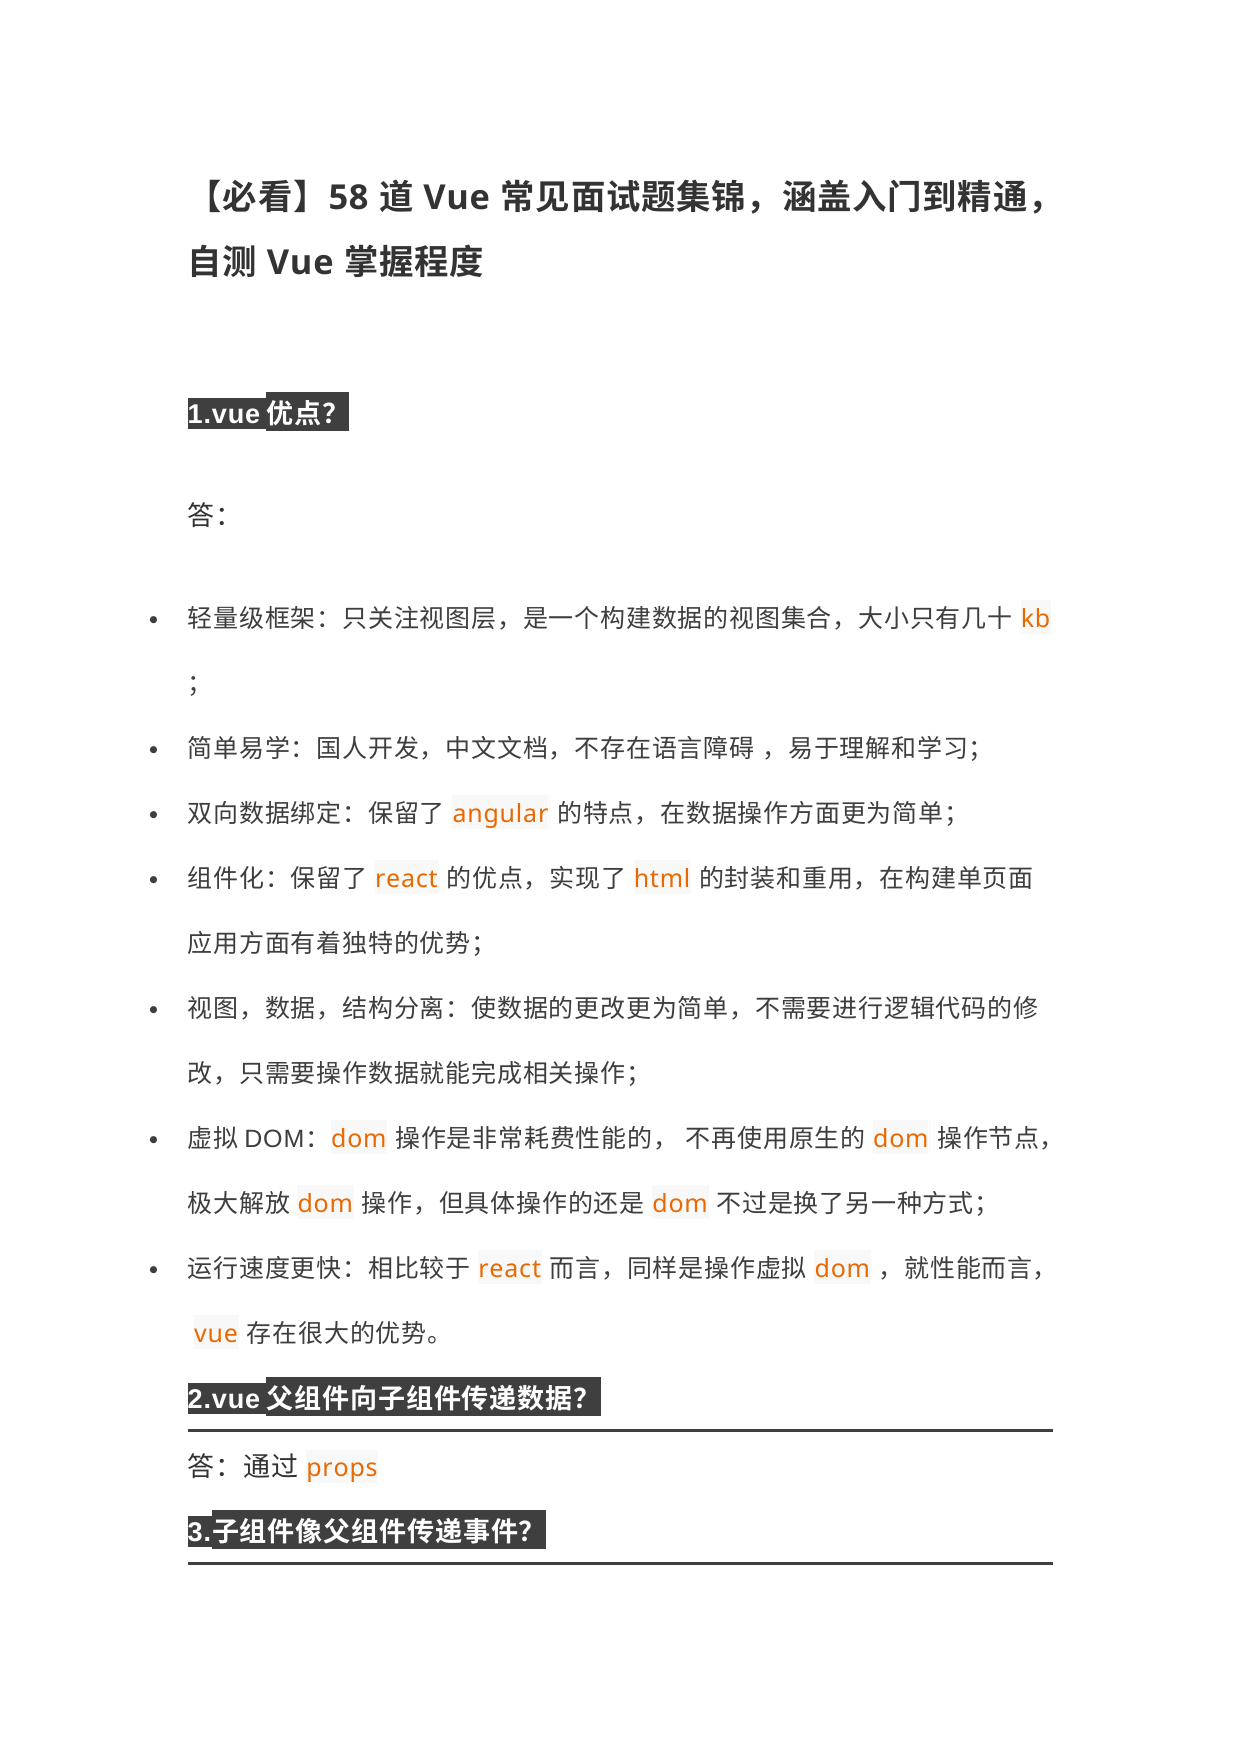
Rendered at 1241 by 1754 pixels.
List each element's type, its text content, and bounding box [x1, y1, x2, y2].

text 答： [187, 481, 1053, 546]
list 虚拟DOM：dom 操作是非常耗费性能的， 不再使用原生的 dom 操作节点，极大解放 dom 操作，但具体操作的还是 dom 不过是换了另一种方式； [150, 1104, 1053, 1234]
list 双向数据绑定：保留了 angular 的特点，在数据操作方面更为简单； [150, 779, 1053, 844]
list 运行速度更快：相比较于 react 而言，同样是操作虚拟 dom ，就性能而言， vue 存在很大的优势。 [150, 1234, 1053, 1364]
list 视图，数据，结构分离：使数据的更改更为简单，不需要进行逻辑代码的修改，只需要操作数据就能完成相关操作； [150, 974, 1053, 1104]
list 简单易学：国人开发，中文文档，不存在语言障碍 ，易于理解和学习； [150, 714, 1053, 779]
list 轻量级框架：只关注视图层，是一个构建数据的视图集合，大小只有几十 kb ； [150, 584, 1053, 714]
text 答：通过 props [187, 1432, 1053, 1497]
text 2.vue父组件向子组件传递数据？ [187, 1364, 1053, 1432]
text 3.子组件像父组件传递事件？ [187, 1497, 1053, 1565]
text 【必看】58 道 Vue 常见面试题集锦，涵盖入门到精通，自测 Vue 掌握程度 [187, 162, 1053, 292]
list 组件化：保留了 react 的优点，实现了 html 的封装和重用，在构建单页面应用方面有着独特的优势； [150, 844, 1053, 974]
text 1.vue优点？ [187, 314, 1053, 444]
